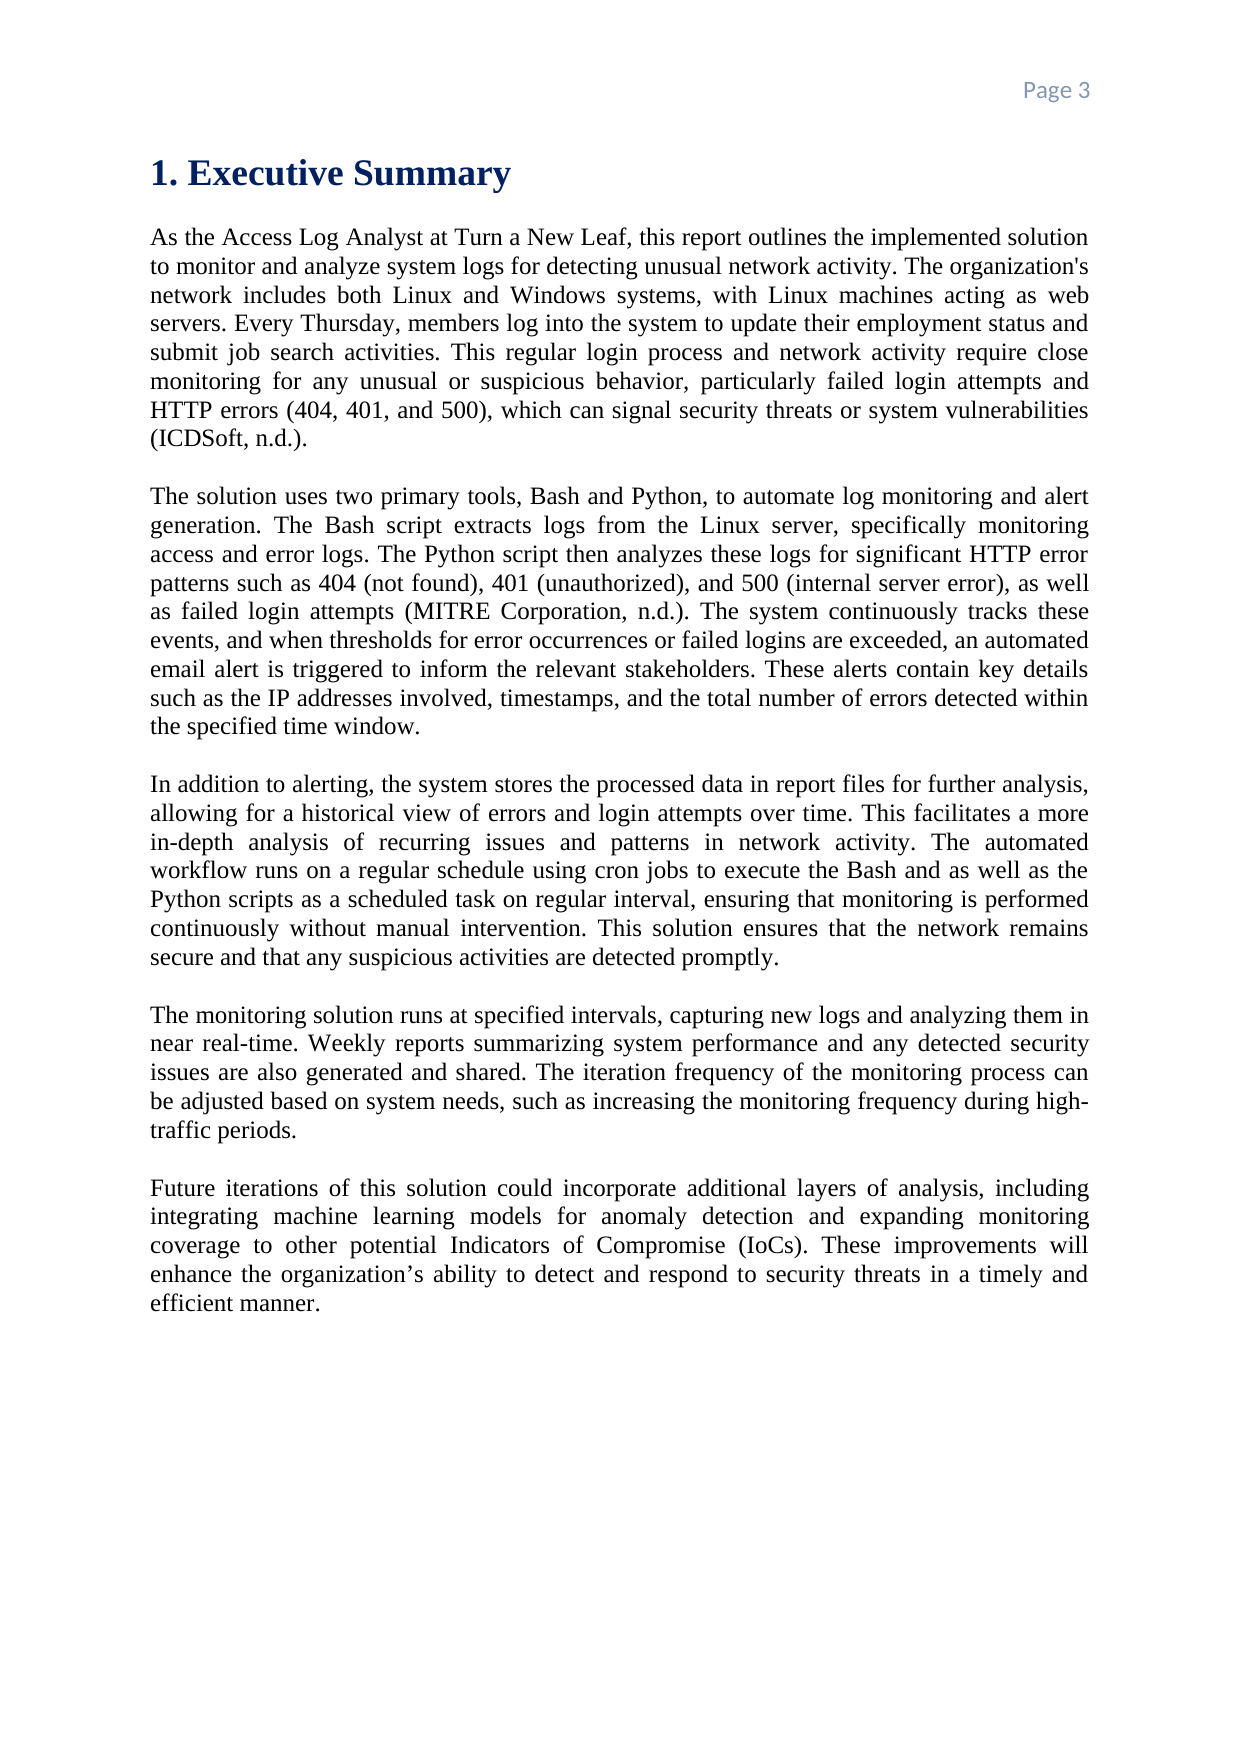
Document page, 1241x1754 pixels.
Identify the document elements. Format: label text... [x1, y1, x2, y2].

text The solution uses two primary tools, Bash and Python, to automate log monitoring and alert generation. The Bash script extracts logs from the Linux server, specifically monitoring access and error logs. The Python script then analyzes these logs for significant HTTP error patterns such as 404 (not found), 401 (unauthorized), and 500 (internal server error), as well as failed login attempts (MITRE Corporation, n.d.). The system continuously tracks these events, and when thresholds for error occurrences or failed logins are exceeded, an automated email alert is triggered to inform the relevant stakeholders. These alerts contain key details such as the IP addresses involved, timestamps, and the total number of errors detected within the specified time window. [150, 481, 1090, 740]
subtitle 1. Executive Summary [150, 150, 1090, 193]
text Future iterations of this solution could incorporate additional layers of analysis, including integrating machine learning models for anomaly detection and expanding monitoring coverage to other potential Indicators of Compromise (IoCs). These improvements will enhance the organization’s ability to detect and respond to security threats in a timely and efficient manner. [150, 1173, 1090, 1316]
text As the Access Log Analyst at Turn a New Leaf, this report outlines the implemented solution to monitor and analyze system logs for detecting unusual network activity. The organization's network includes both Linux and Windows systems, with Linux machines acting as web servers. Every Thursday, members log into the system to update their employment status and submit job search activities. This regular login process and network activity require close monitoring for any unusual or suspicious behavior, particularly failed login attempts and HTTP errors (404, 401, and 500), which can signal security threats or system vulnerabilities (ICDSoft, n.d.). [150, 222, 1090, 452]
text In addition to alerting, the system stores the processed data in report files for further analysis, allowing for a historical view of errors and login attempts over time. This facilitates a more in-depth analysis of recurring issues and patterns in network activity. The automated workflow runs on a regular schedule using cron jobs to execute the Bash and as well as the Python scripts as a scheduled task on regular interval, ensuring that monitoring is performed continuously without manual intervention. This solution ensures that the network remains secure and that any suspicious activities are detected promptly. [150, 769, 1090, 971]
text The monitoring solution runs at specified intervals, capturing new logs and analyzing them in near real-time. Weekly reports summarizing system performance and any detected security issues are also generated and shared. The iteration frequency of the monitoring process can be adjusted based on system needs, such as increasing the monitoring frequency during high-traffic periods. [150, 1000, 1090, 1143]
